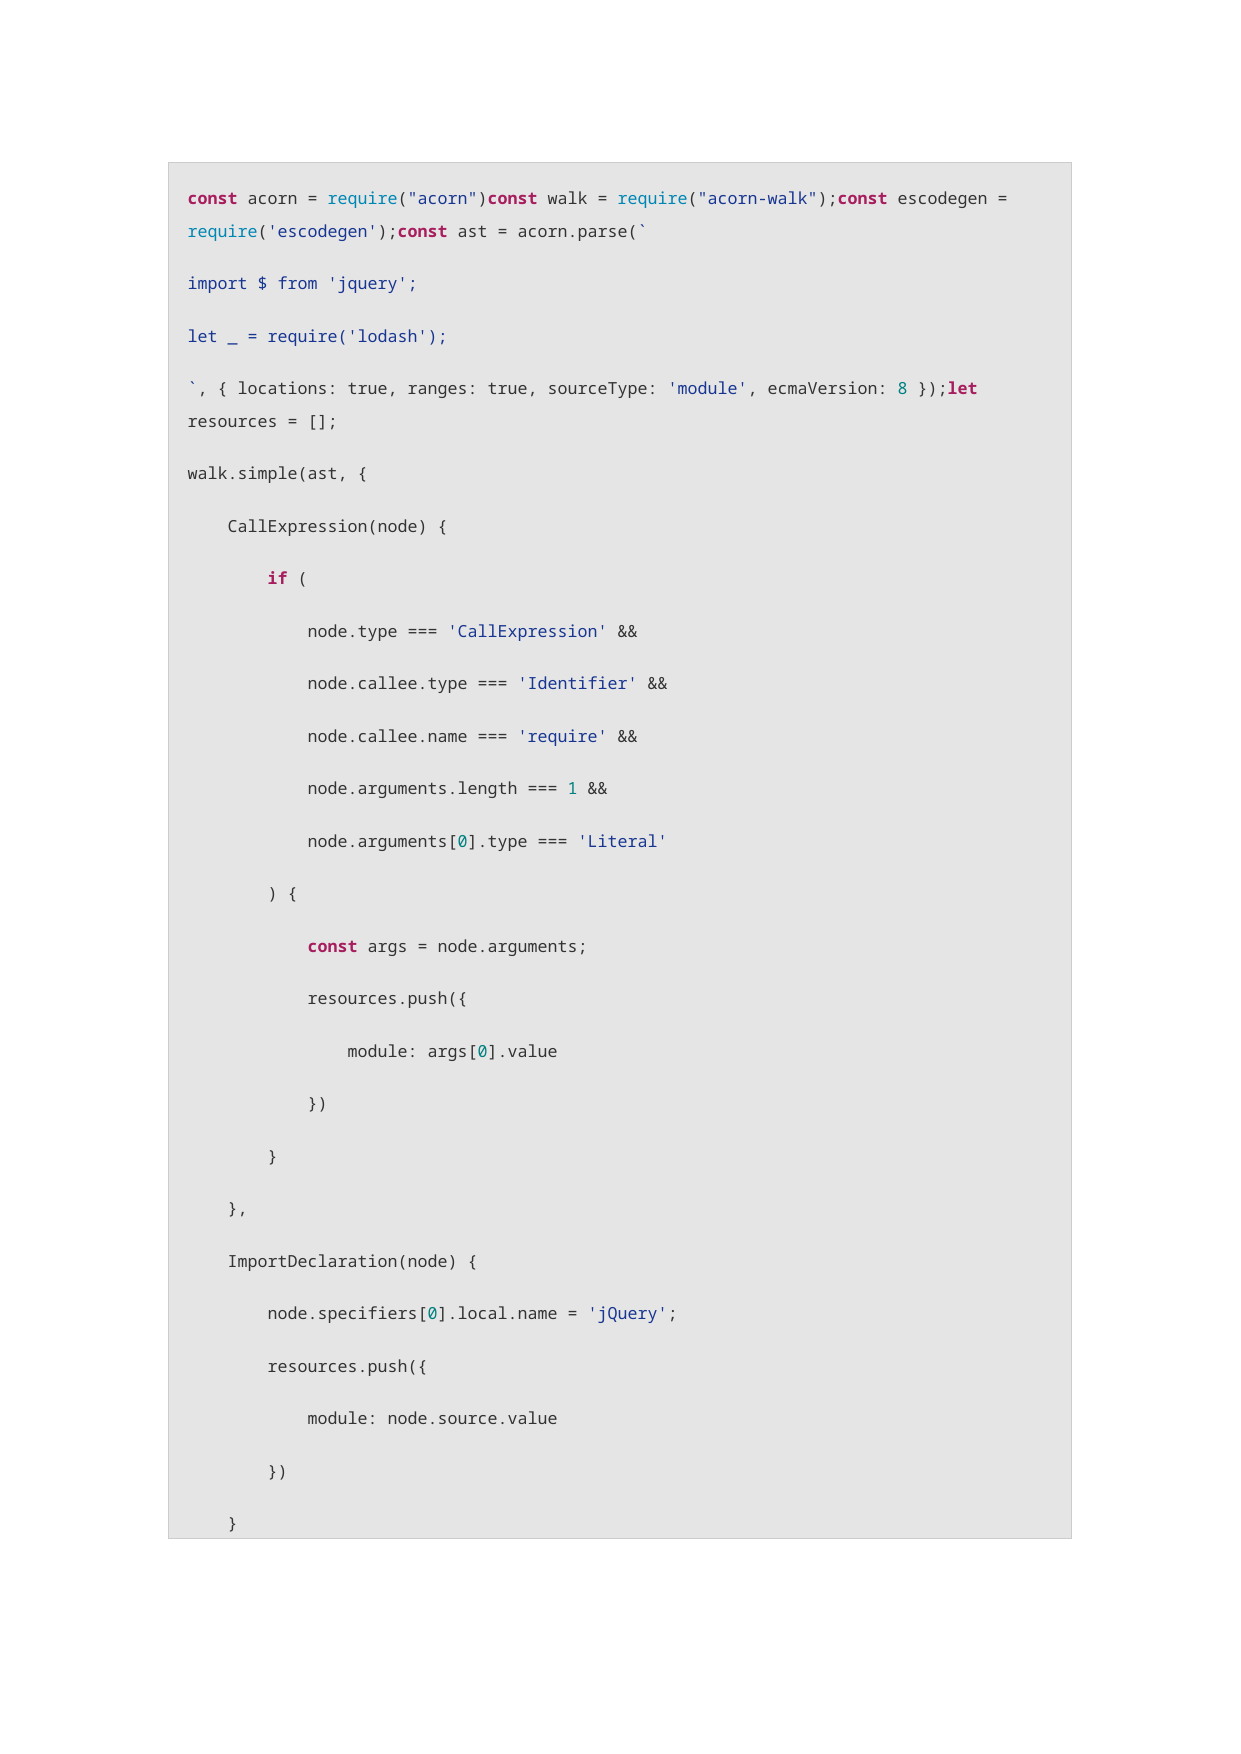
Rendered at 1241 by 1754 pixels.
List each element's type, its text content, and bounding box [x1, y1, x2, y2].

text node.type === 'CallExpression' && [169, 594, 1071, 647]
text }) [169, 1434, 1071, 1487]
text const acorn = require("acorn")const walk = require("acorn-walk");const escodegen = require('escodegen');const ast = acorn.parse(` [169, 163, 1071, 247]
text ) { [169, 857, 1071, 909]
text }) [169, 1067, 1071, 1119]
text `, { locations: true, ranges: true, sourceType: 'module', ecmaVersion: 8 });let resources = []; [169, 352, 1071, 437]
text module: node.source.value [169, 1382, 1071, 1434]
text }, [169, 1172, 1071, 1224]
text let _ = require('lodash'); [169, 299, 1071, 352]
text if ( [169, 542, 1071, 594]
text node.callee.type === 'Identifier' && [169, 647, 1071, 699]
text ImportDeclaration(node) { [169, 1224, 1071, 1277]
text } [169, 1119, 1071, 1172]
text walk.simple(ast, { [169, 437, 1071, 489]
text resources.push({ [169, 1329, 1071, 1382]
text const args = node.arguments; [169, 909, 1071, 962]
text module: args[0].value [169, 1014, 1071, 1067]
text node.callee.name === 'require' && [169, 699, 1071, 752]
text node.arguments.length === 1 && [169, 752, 1071, 804]
text CallExpression(node) { [169, 489, 1071, 542]
text node.arguments[0].type === 'Literal' [169, 804, 1071, 857]
text node.specifiers[0].local.name = 'jQuery'; [169, 1277, 1071, 1329]
text resources.push({ [169, 962, 1071, 1014]
text import $ from 'jquery'; [169, 247, 1071, 299]
text } [169, 1487, 1071, 1538]
